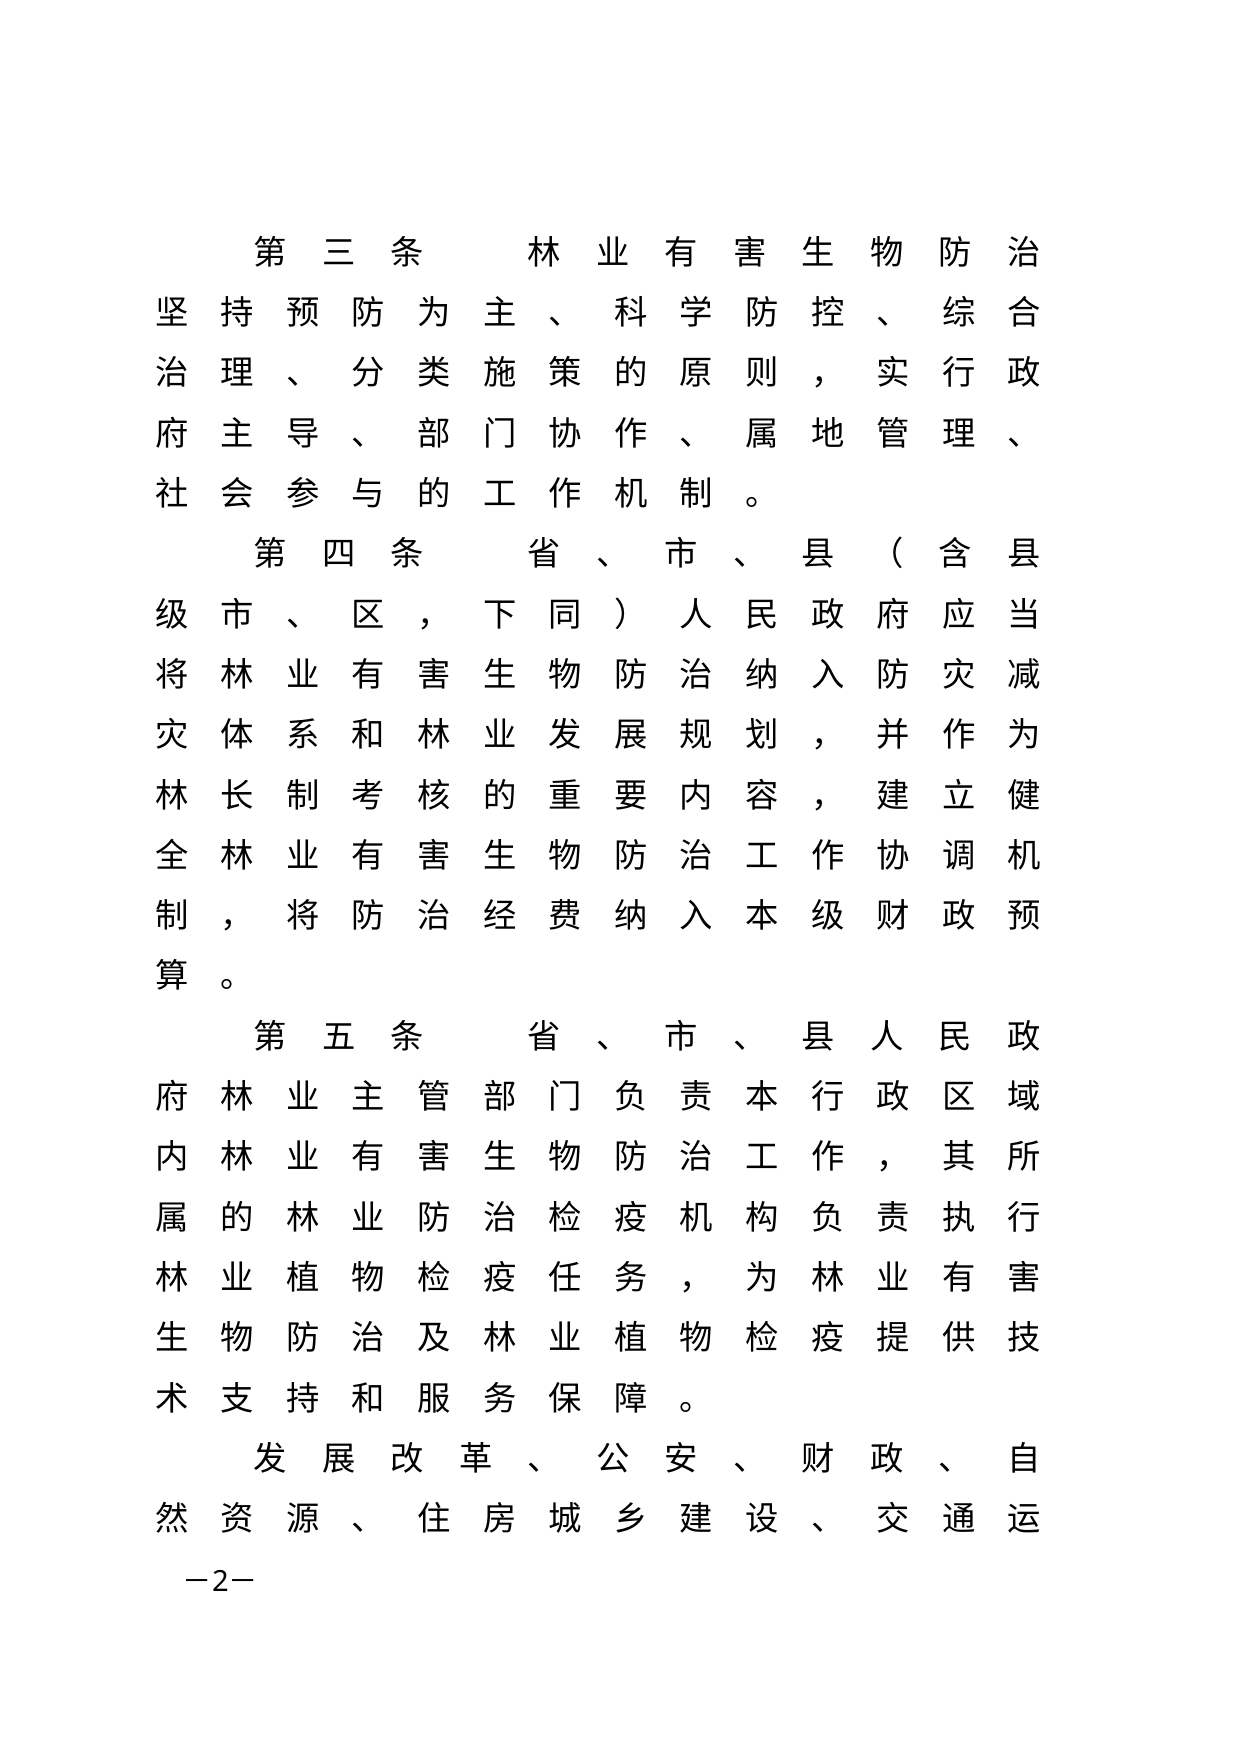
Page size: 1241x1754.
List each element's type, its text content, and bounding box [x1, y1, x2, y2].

text 第三条 林业有害生物防治坚持预防为主、科学防控、综合治理、分类施策的原则，实行政府主导、部门协作、属地管理、社会参与的工作机制。 [155, 219, 1073, 521]
text 第四条 省、市、县（含县级市、区，下同）人民政府应当将林业有害生物防治纳入防灾减灾体系和林业发展规划，并作为林长制考核的重要内容，建立健全林业有害生物防治工作协调机制，将防治经费纳入本级财政预算。 [155, 521, 1073, 1003]
text 第五条 省、市、县人民政府林业主管部门负责本行政区域内林业有害生物防治工作，其所属的林业防治检疫机构负责执行林业植物检疫任务，为林业有害生物防治及林业植物检疫提供技术支持和服务保障。 [155, 1003, 1073, 1426]
text 发展改革、公安、财政、自然资源、住房城乡建设、交通运输、水利、农业农村、市场监管、气象、海关等部门按照各自职责，做好林业有害生物防治相关工作。 [155, 1426, 1073, 1546]
